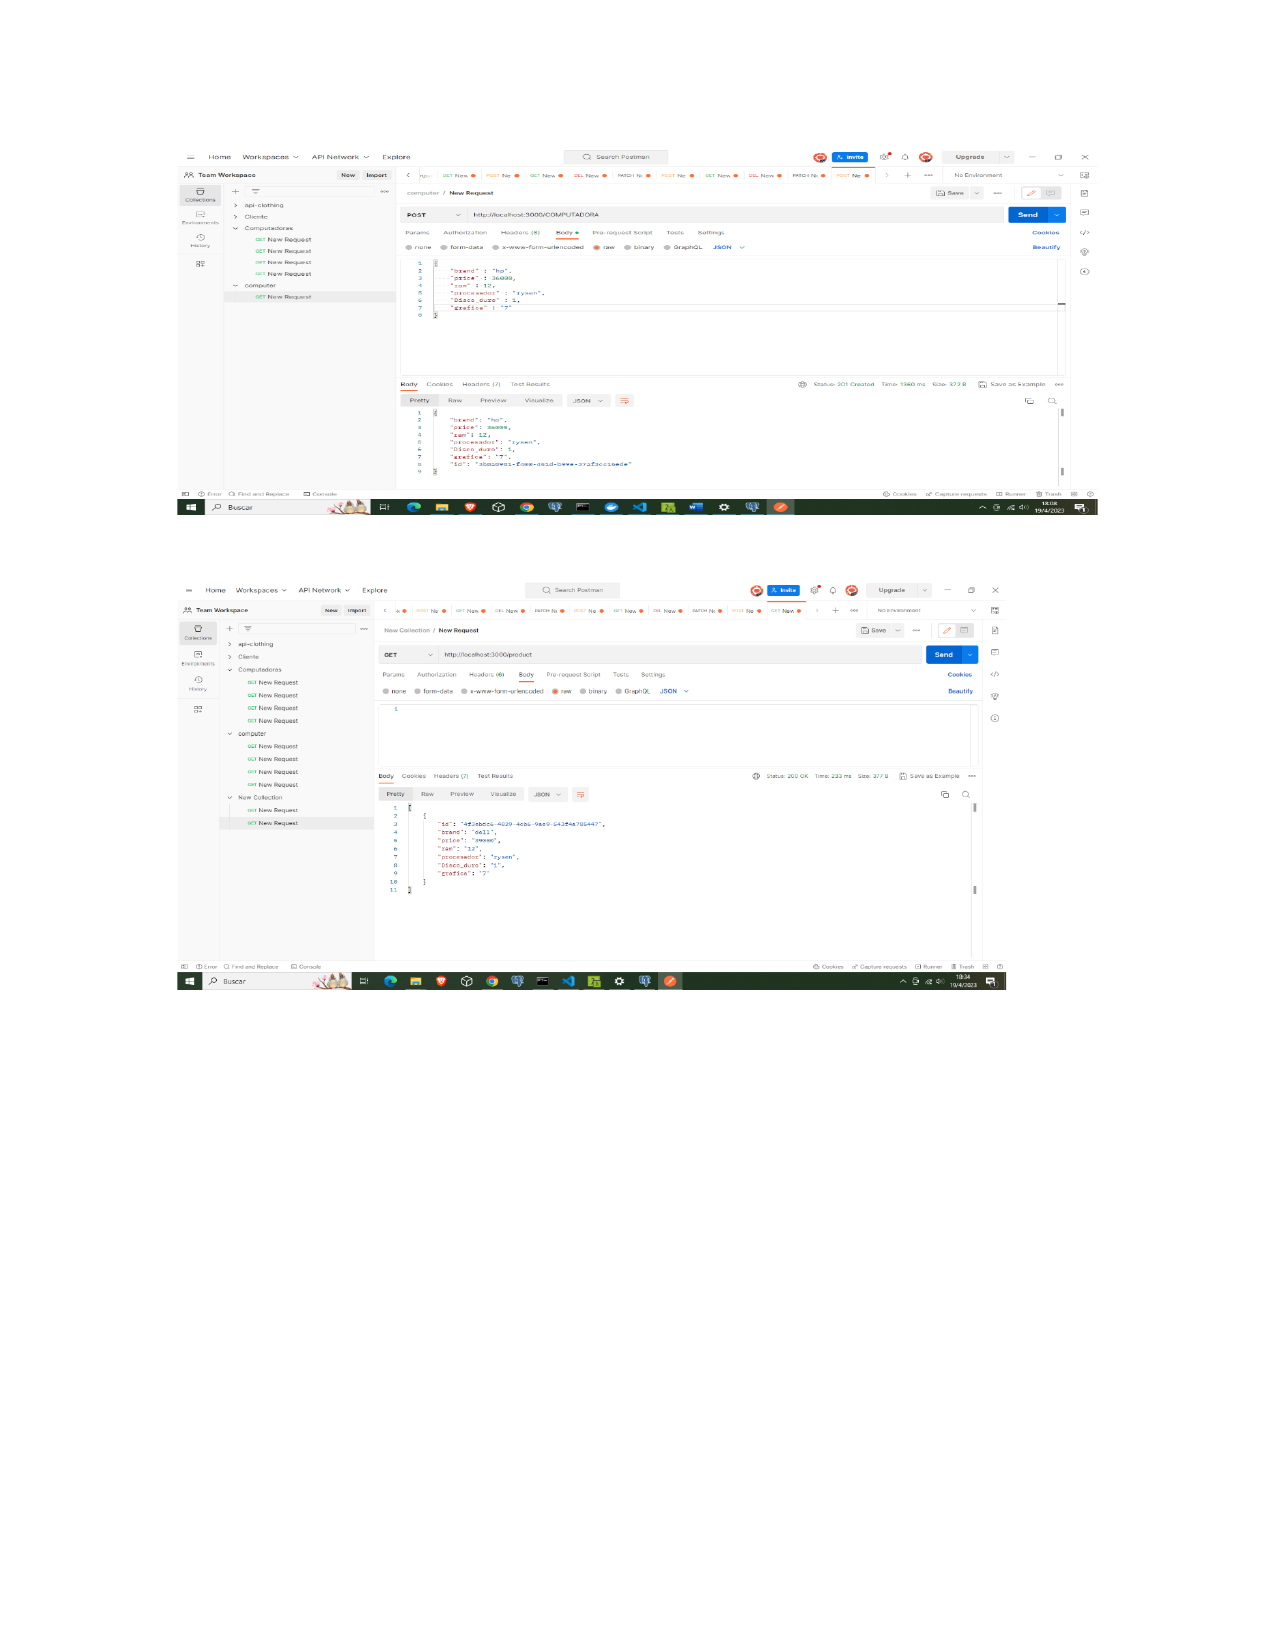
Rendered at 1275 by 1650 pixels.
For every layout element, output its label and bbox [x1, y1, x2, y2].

picture [177, 147, 1098, 515]
picture [177, 580, 1007, 990]
